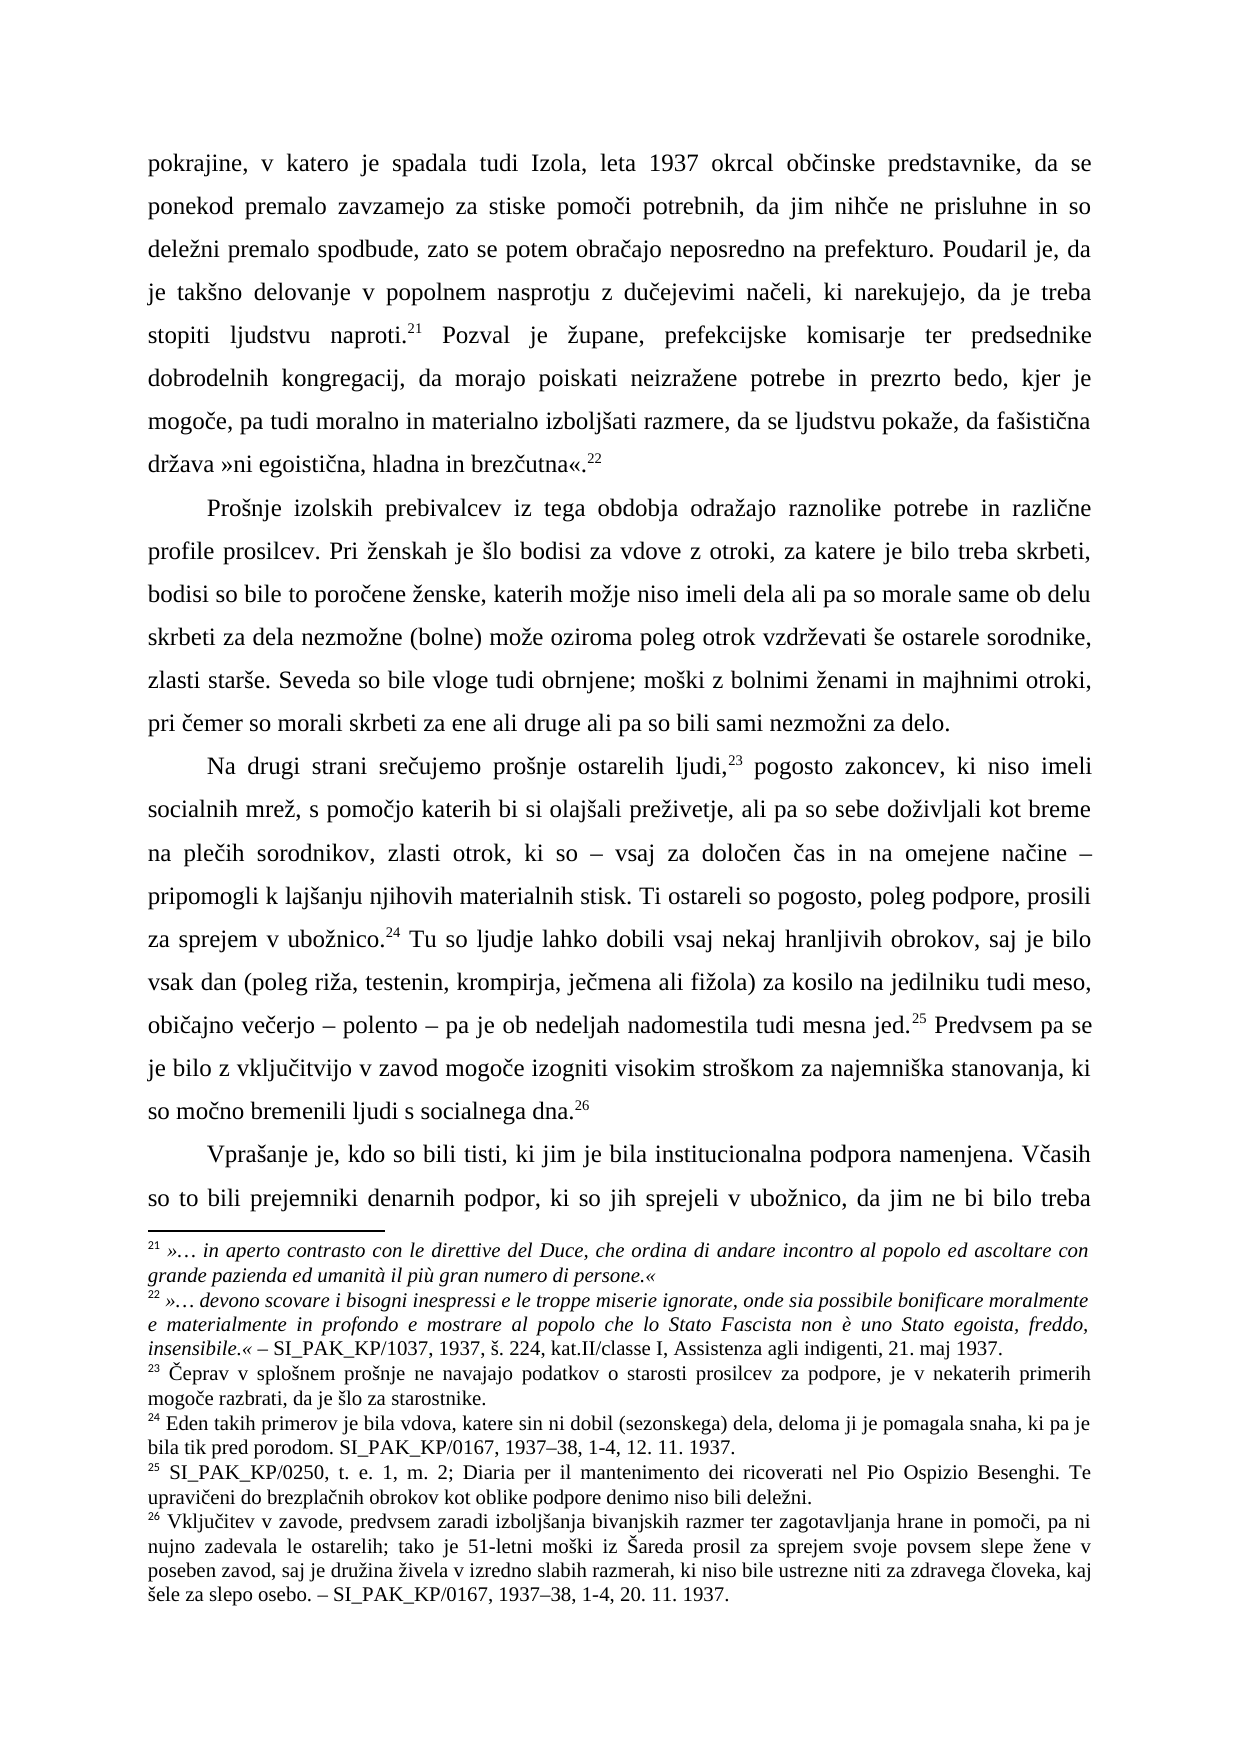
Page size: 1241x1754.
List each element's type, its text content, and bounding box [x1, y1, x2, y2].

text Prošnje izolskih prebivalcev iz tega obdobja odražajo raznolike potrebe in različne profile prosilcev. Pri ženskah je šlo bodisi za vdove z otroki, za katere je bilo treba skrbeti, bodisi so bile to poročene ženske, katerih možje niso imeli dela ali pa so morale same ob delu skrbeti za dela nezmožne (bolne) može oziroma poleg otrok vzdrževati še ostarele sorodnike, zlasti starše. Seveda so bile vloge tudi obrnjene; moški z bolnimi ženami in majhnimi otroki, pri čemer so morali skrbeti za ene ali druge ali pa so bili sami nezmožni za delo. [148, 493, 1093, 737]
text Na drugi strani srečujemo prošnje ostarelih ljudi, pogosto zakoncev, ki niso imeli socialnih mrež, s pomočjo katerih bi si olajšali preživetje, ali pa so sebe doživljali kot breme na plečih sorodnikov, zlasti otrok, ki so – vsaj za določen čas in na omejene načine – pripomogli k lajšanju njihovih materialnih stisk. Ti ostareli so pogosto, poleg podpore, prosili za sprejem v ubožnico. Tu so ljudje lahko dobili vsaj nekaj hranljivih obrokov, saj je bilo vsak dan (poleg riža, testenin, krompirja, ječmena ali fižola) za kosilo na jedilniku tudi meso, običajno večerjo – polento – pa je ob nedeljah nadomestila tudi mesna jed. Predvsem pa se je bilo z vključitvijo v zavod mogoče izogniti visokim stroškom za najemniška stanovanja, ki so močno bremenili ljudi s socialnega dna. [148, 751, 1093, 1125]
text Vprašanje je, kdo so bili tisti, ki jim je bila institucionalna podpora namenjena. Včasih so to bili prejemniki denarnih podpor, ki so jih sprejeli v ubožnico, da jim ne bi bilo treba plačevati stanarine, s tem pa se jim je denarna podpora seveda ukinila, verjetno pa je šlo predvsem za ljudi brez (še živečih) sorodnikov ali morda priseljence z domicilno pravico. Leta 1935 je denimo ena od prejemnic podpore v vrednosti 20 lir, sicer vdova, postala oskrbovanka ubožnice Besenghi, s čimer so ji mesečno podporo ukinili, leta 1938 pa ravno tako neka vdova, ki je do tedaj prejemala 10 lir mesečno. To na neki način dokazuje, da denarne podpore za preživetje niso zadostovale in je bila institucionalna podpora zadnja stopnja v reševanju materialne stiske. Določene osebe so bile tako več let prejemnice neinstitucionalne podpore (mesečne finančne pomoči, pomoči v naturalijah, denimo toplih obrokov ali osnovnih živil). Ta je lahko bila stalna, redna, sezonska (pozimi) ali pa zgolj občasna, na primer ob krizah (izredni mraz, slabe letine ipd.). [148, 1139, 1093, 1211]
text Kljub temu je fašizem ustvarjal podobo države, ki naj bi bila sočutna in naklonjena vsakršni pomoči za tiste, ki se znajdejo v stiski. Tako je Oreste Cimoroni, prefekt Puljske pokrajine, v katero je spadala tudi Izola, leta 1937 okrcal občinske predstavnike, da se ponekod premalo zavzamejo za stiske pomoči potrebnih, da jim nihče ne prisluhne in so deležni premalo spodbude, zato se potem obračajo neposredno na prefekturo. Poudaril je, da je takšno delovanje v popolnem nasprotju z dučejevimi načeli, ki narekujejo, da je treba stopiti ljudstvu naproti. Pozval je župane, prefekcijske komisarje ter predsednike dobrodelnih kongregacij, da morajo poiskati neizražene potrebe in prezrto bedo, kjer je mogoče, pa tudi moralno in materialno izboljšati razmere, da se ljudstvu pokaže, da fašistična država »ni egoistična, hladna in brezčutna«. [148, 148, 1093, 478]
